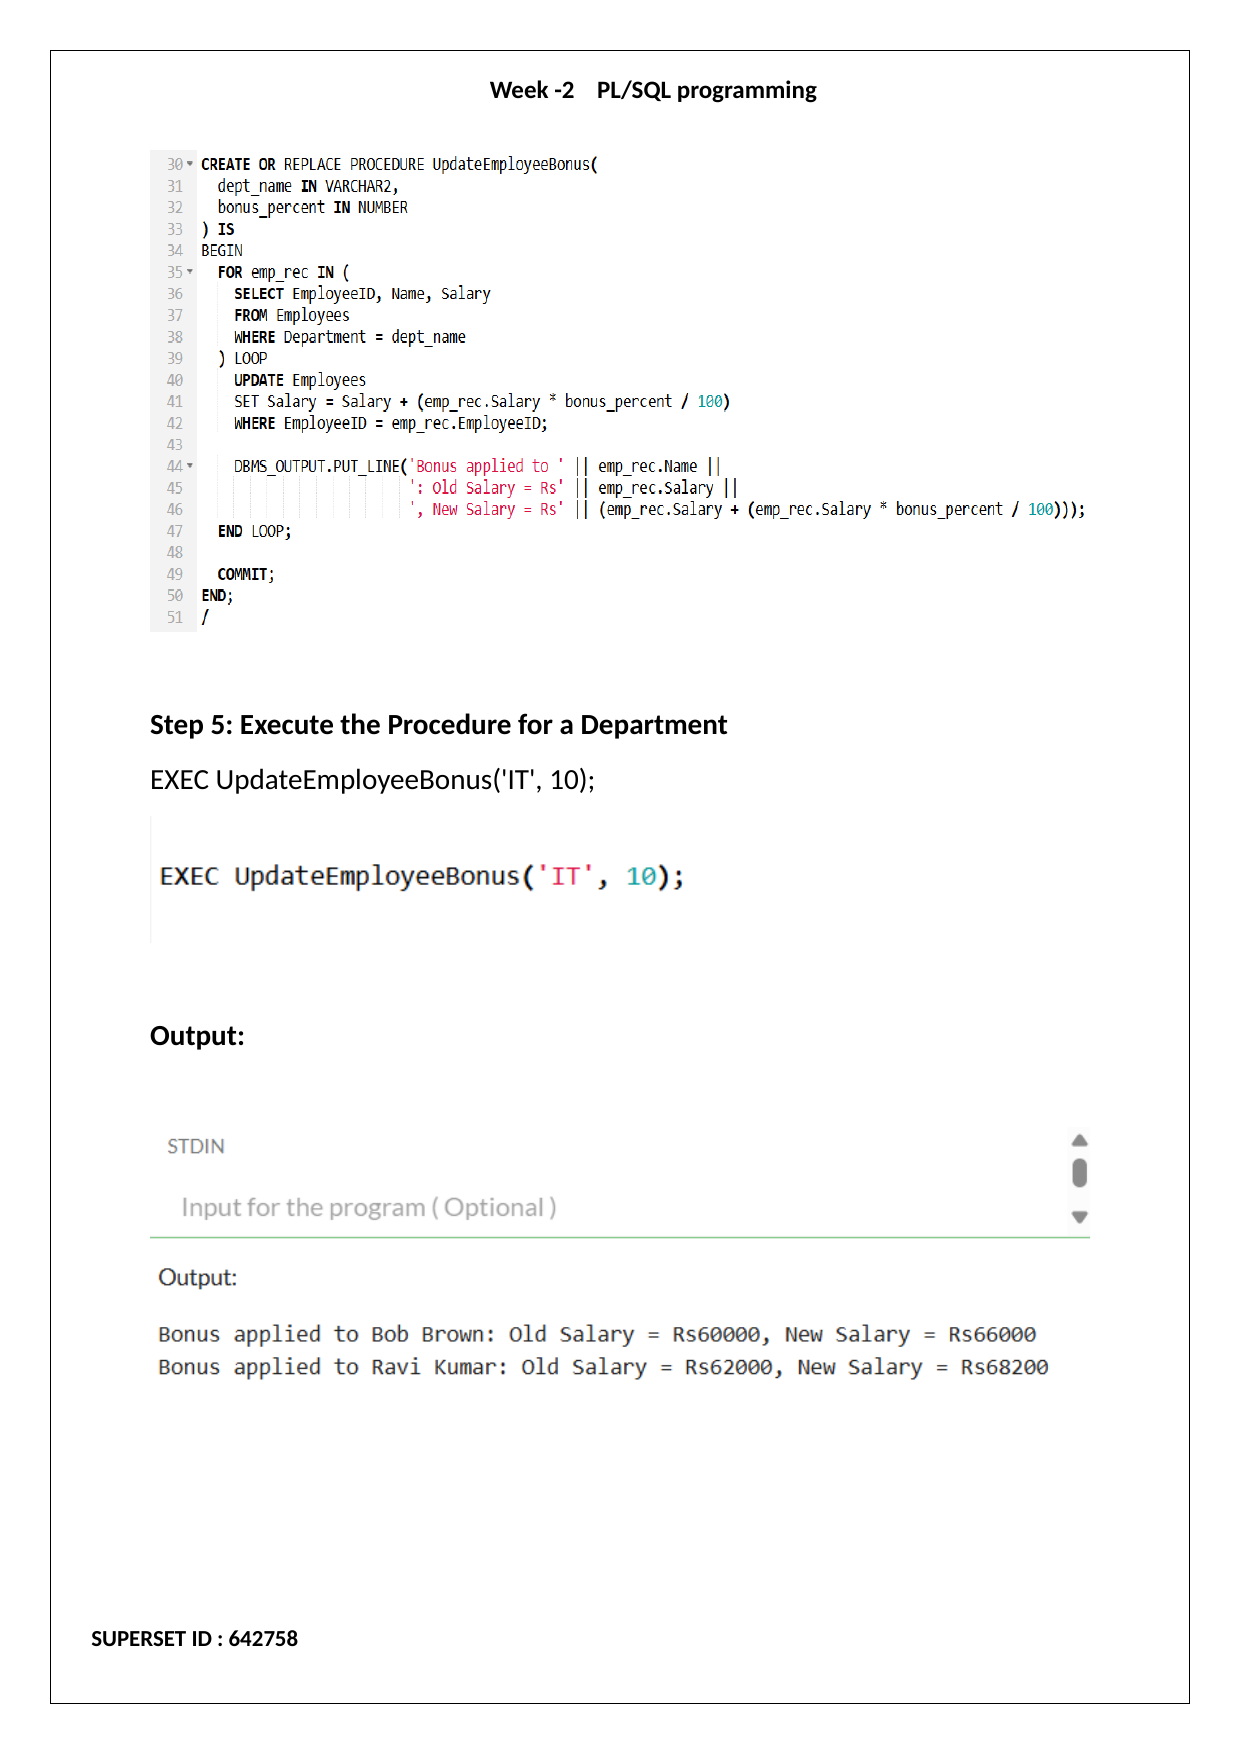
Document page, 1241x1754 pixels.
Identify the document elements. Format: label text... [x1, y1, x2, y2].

picture [150, 1127, 1091, 1428]
text Step 5: Execute the Procedure for a Department [150, 706, 1090, 742]
picture [150, 150, 1091, 632]
text Output: [150, 1017, 1090, 1052]
text EXEC UpdateEmployeeBonus('IT', 10); [150, 761, 1090, 797]
picture [150, 816, 829, 943]
